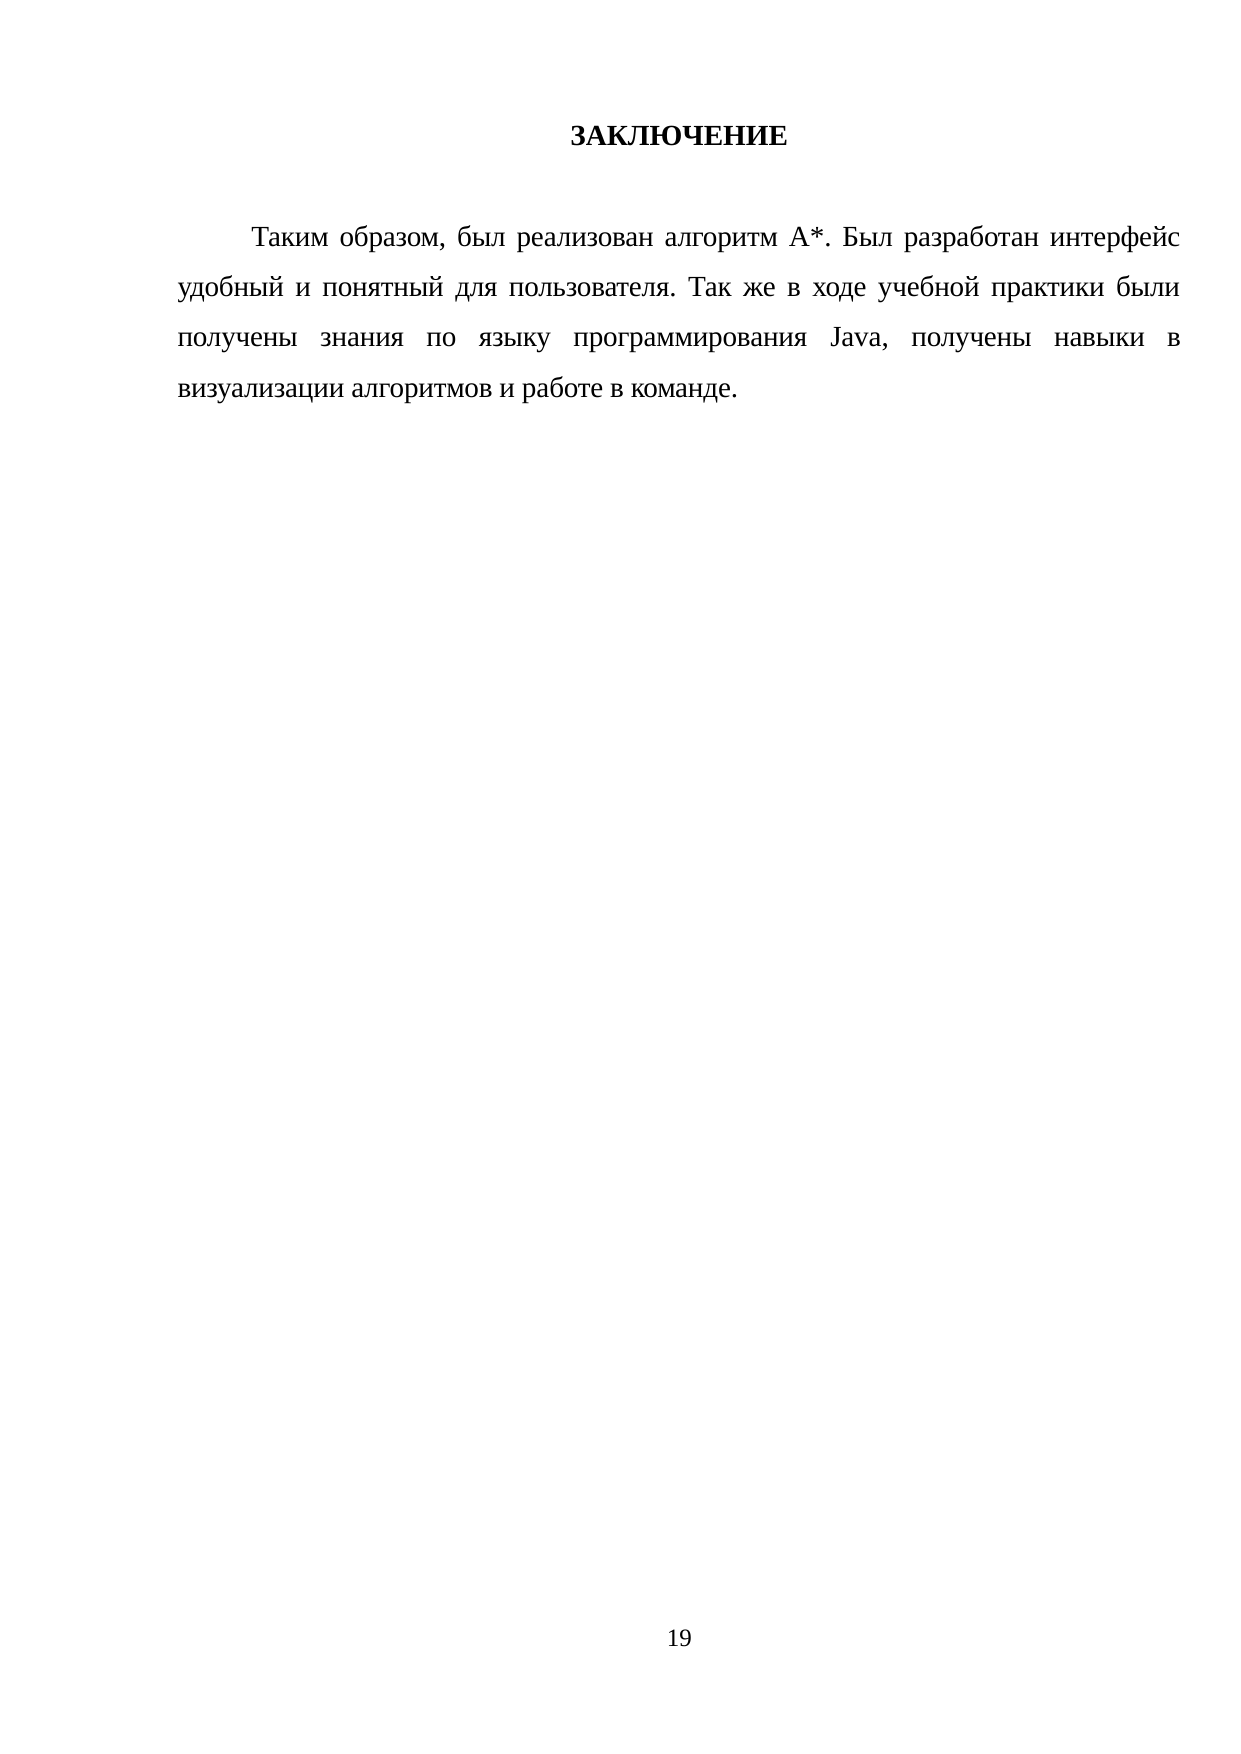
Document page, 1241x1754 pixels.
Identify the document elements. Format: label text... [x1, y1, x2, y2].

text заключение [177, 118, 1181, 152]
text Таким образом, был реализован алгоритм А*. Был разработан интерфейс удобный и понятный для пользователя. Так же в ходе учебной практики были получены знания по языку программирования Java, получены навыки в визуализации алгоритмов и работе в команде. [177, 219, 1181, 403]
